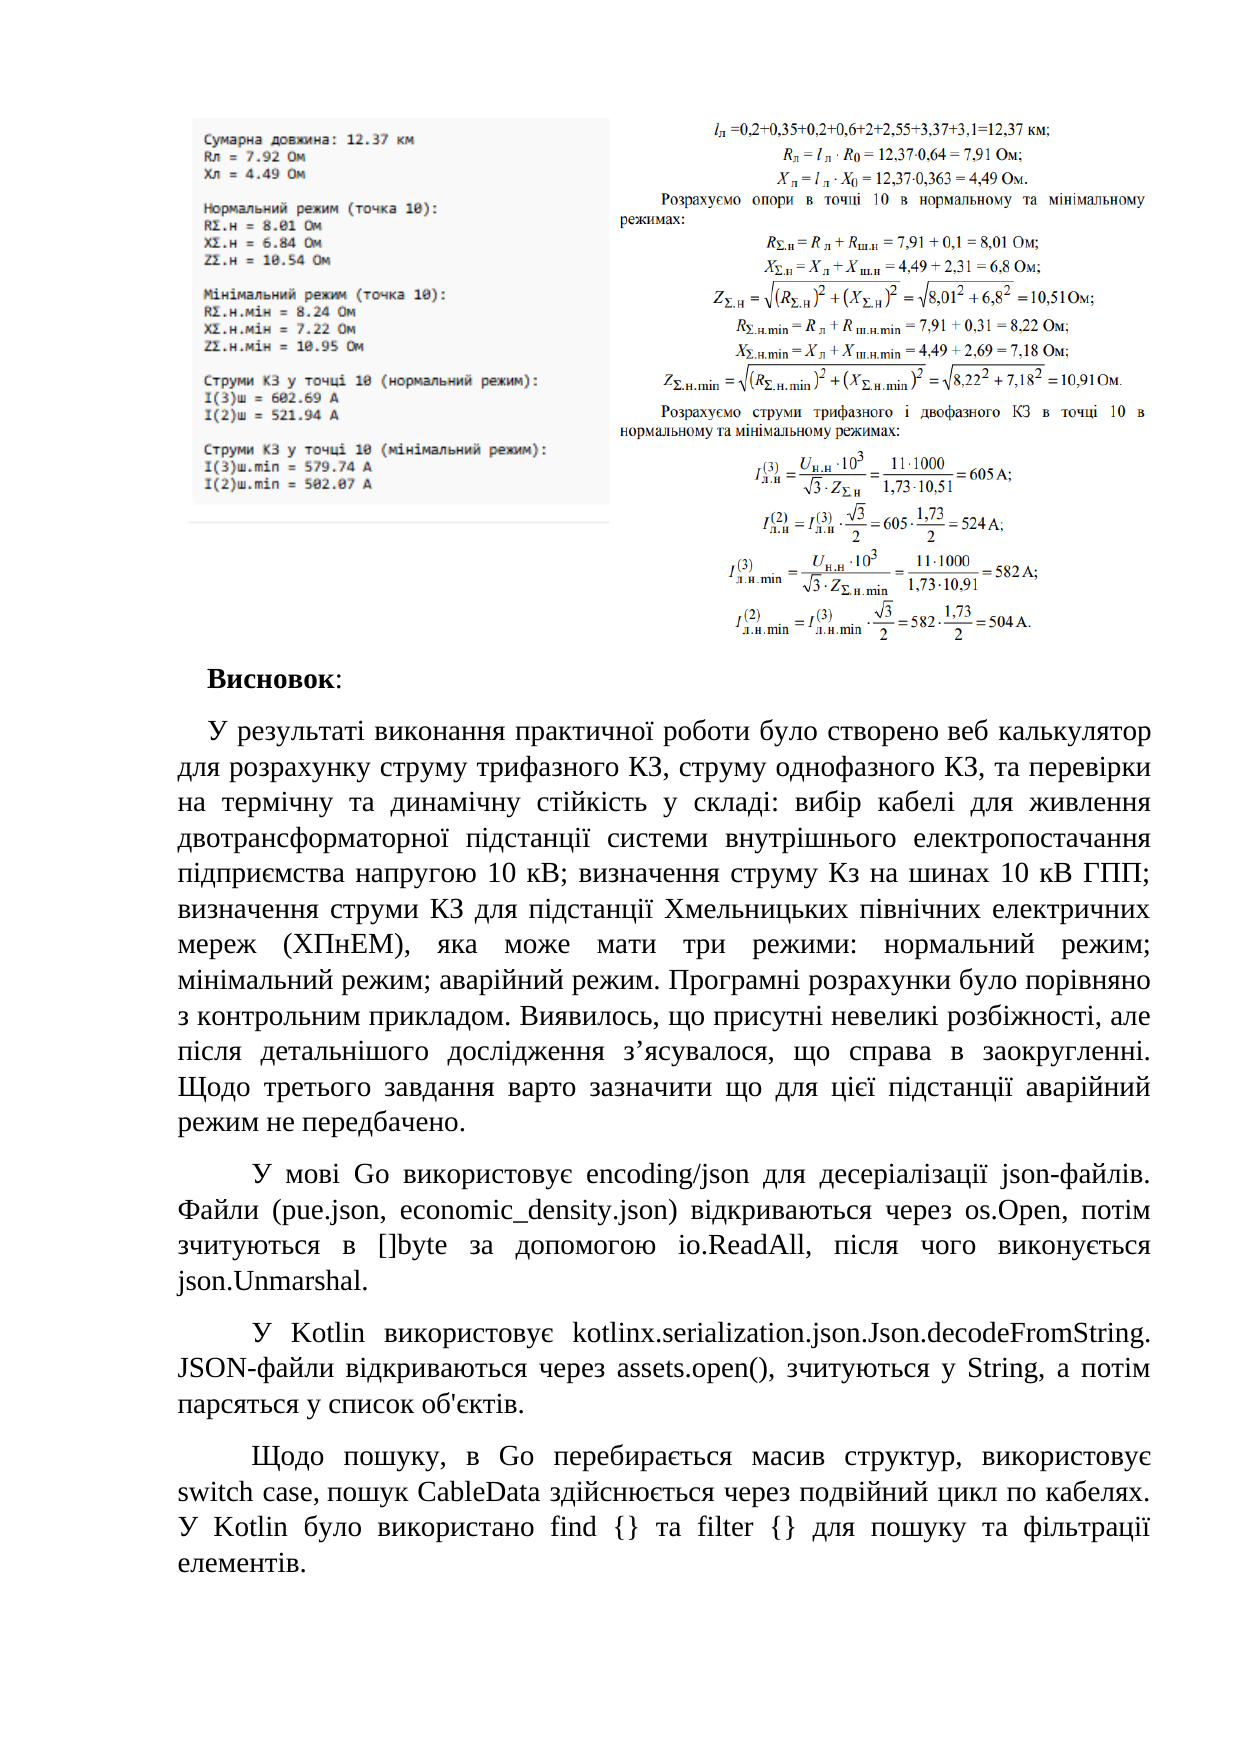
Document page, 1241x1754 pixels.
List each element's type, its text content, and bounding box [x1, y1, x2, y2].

table_cell [177, 118, 609, 661]
picture [188, 118, 610, 533]
text У Kotlin використовує kotlinx.serialization.json.Json.decodeFromString. JSON-файли відкриваються через assets.open(), зчитуються у String, а потім парсяться у список об'єктів. [177, 1315, 1152, 1420]
picture [620, 118, 1152, 660]
table_cell [609, 118, 1152, 661]
list Висновок: [207, 661, 1152, 695]
text У мові Go використовує encoding/json для десеріалізації json-файлів. Файли (pue.json, economic_density.json) відкриваються через os.Open, потім зчитуються в []byte за допомогою io.ReadAll, після чого виконується json.Unmarshal. [177, 1156, 1152, 1296]
text У результаті виконання практичної роботи було створено веб калькулятор для розрахунку струму трифазного КЗ, струму однофазного КЗ, та перевірки на термічну та динамічну стійкість у складі: вибір кабелі для живлення двотрансформаторної підстанції системи внутрішнього електропостачання підприємства напругою 10 кВ; визначення струму Кз на шинах 10 кВ ГПП; визначення струми КЗ для підстанції Хмельницьких північних електричних мереж (ХПнЕМ), яка може мати три режими: нормальний режим; мінімальний режим; аварійний режим. Програмні розрахунки було порівняно з контрольним прикладом. Виявилось, що присутні невеликі розбіжності, але після детальнішого дослідження з’ясувалося, що справа в заокругленні. Щодо третього завдання варто зазначити що для цієї підстанції аварійний режим не передбачено. [177, 713, 1152, 1138]
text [177, 1438, 1152, 1578]
